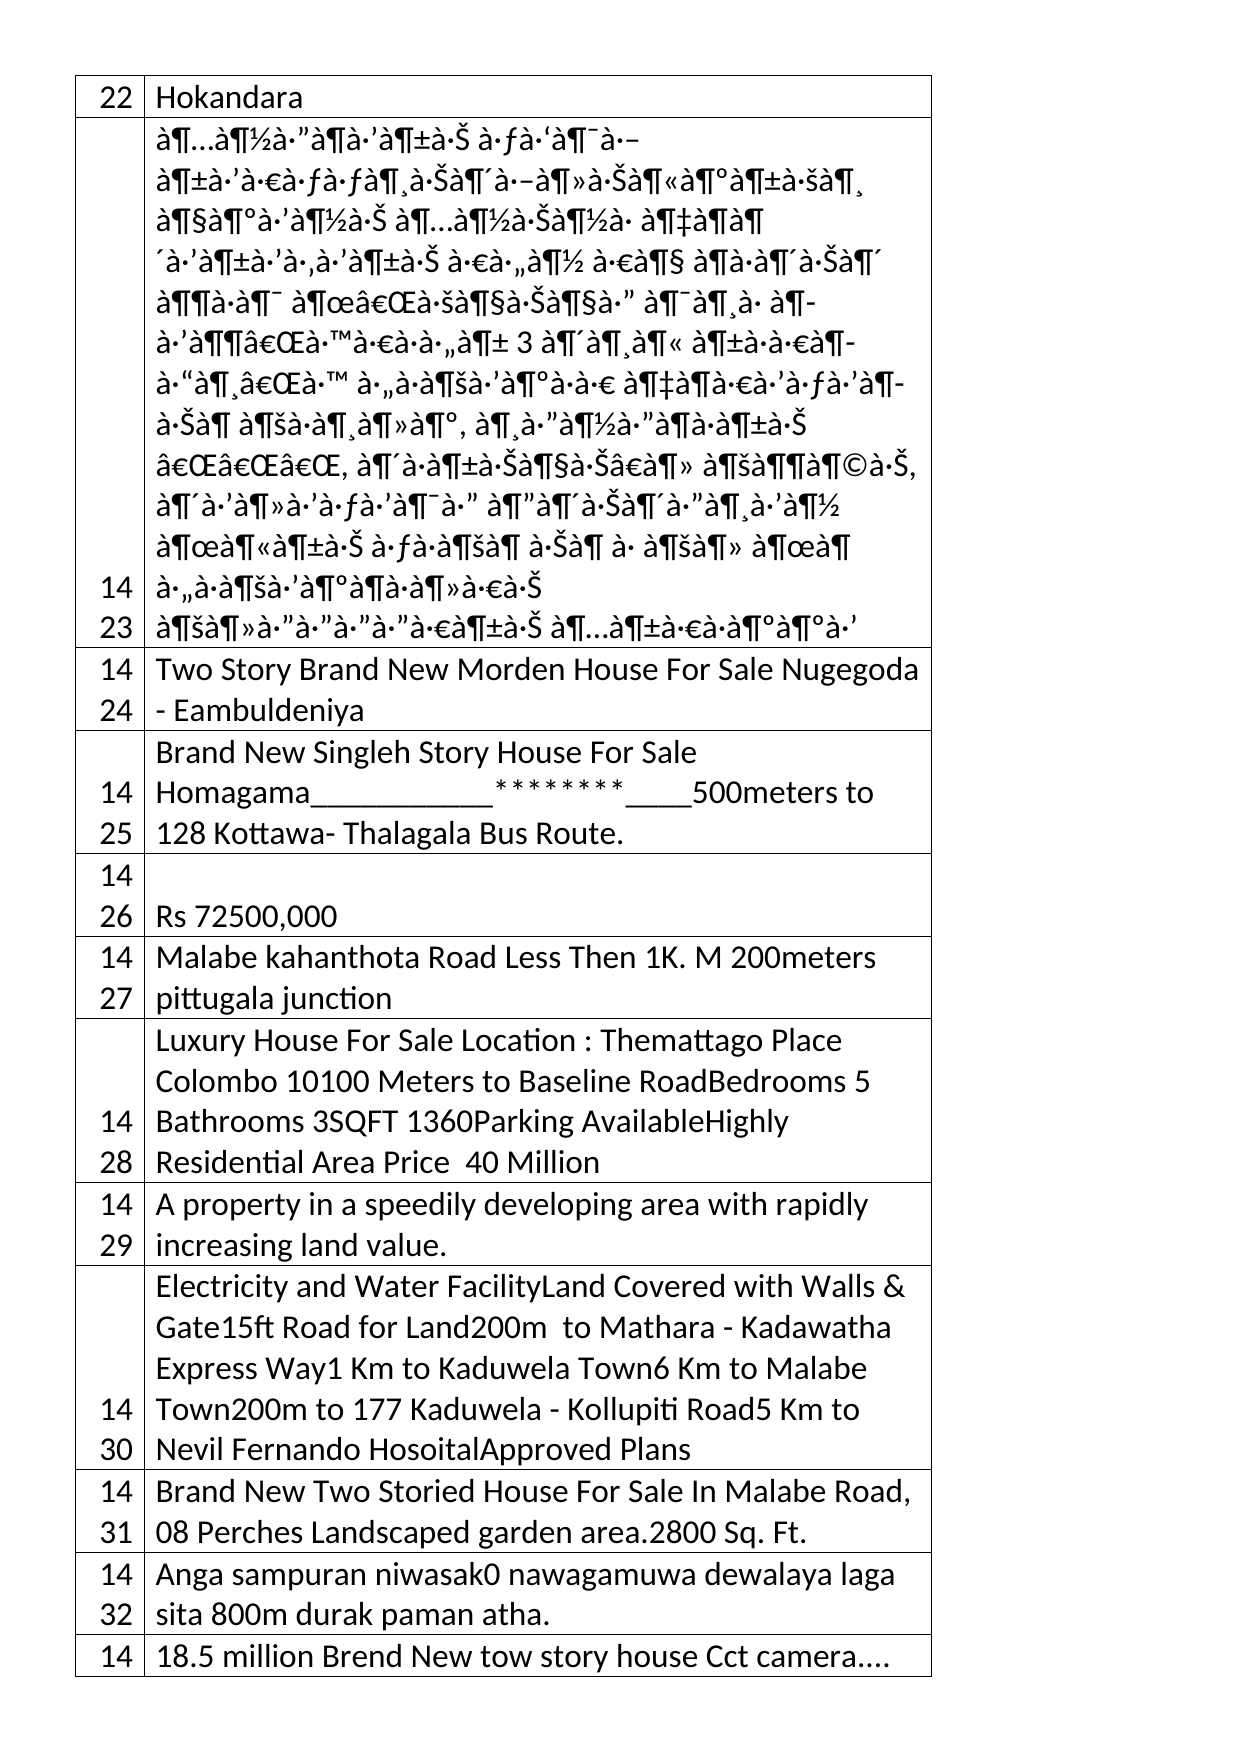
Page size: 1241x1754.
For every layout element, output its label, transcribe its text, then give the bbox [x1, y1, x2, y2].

table_cell 1426 [76, 854, 144, 936]
table_cell Rs 72500,000 [145, 854, 931, 936]
table_cell Brand New Two Storied House For Sale In Malabe Road, 08 Perches Landscaped garden area.2800 Sq. Ft. [145, 1470, 931, 1552]
table_cell Brand New Singleh Story House For Sale Homagama___________********____500meters to 128 Kottawa- Thalagala Bus Route. [145, 731, 931, 853]
table_cell 1425 [76, 731, 144, 853]
table_cell 1428 [76, 1019, 144, 1182]
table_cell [145, 1635, 931, 1676]
table_cell Anga sampuran niwasak0 nawagamuwa dewalaya laga sita 800m durak paman atha. [145, 1553, 931, 1634]
table_cell 1422 [76, 76, 144, 117]
table_cell Malabe kahanthota Road Less Then 1K. M 200meters pittugala junction [145, 937, 931, 1018]
table_cell Two Story Brand New Morden House For Sale Nugegoda - Eambuldeniya [145, 648, 931, 730]
table_cell 1424 [76, 648, 144, 730]
table_cell 1429 [76, 1183, 144, 1264]
table_cell 1432 [76, 1553, 144, 1634]
table_cell Electricity and Water FacilityLand Covered with Walls & Gate15ft Road for Land200m to Mathara - Kadawatha Express Way1 Km to Kaduwela Town6 Km to Malabe Town200m to 177 Kaduwela - Kollupiti Road5 Km to Nevil Fernando HosoitalApproved Plans [145, 1266, 931, 1469]
table_cell 1423 [76, 118, 144, 647]
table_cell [145, 76, 931, 117]
table_cell Luxury House For Sale Location : Themattago Place Colombo 10100 Meters to Baseline RoadBedrooms 5 Bathrooms 3SQFT 1360Parking AvailableHighly Residential Area Price 40 Million [145, 1019, 931, 1182]
table_cell 1430 [76, 1266, 144, 1469]
table_cell à¶…à¶½à·”à¶à·’à¶±à·Š à·ƒà·‘à¶¯à·– à¶±à·’à·€à·ƒà·ƒà¶¸à·Šà¶´à·–à¶»à·Šà¶«à¶ºà¶±à·šà¶¸ à¶§à¶ºà·’à¶½à·Š à¶…à¶½à·Šà¶½à· à¶‡à¶à¶´à·’à¶±à·’à·‚à·’à¶±à·Š à·€à·„à¶½ à·€à¶§ à¶à·à¶´à·Šà¶´ à¶¶à·à¶¯ à¶œâ€Œà·šà¶§à·Šà¶§à·” à¶¯à¶¸à· à¶à·’à¶¶â€Œà·™à·€à·à·„à¶± 3 à¶´à¶¸à¶« à¶±à·à·€à¶à·“à¶¸â€Œà·™ à·„à·à¶šà·’à¶ºà·à·€ à¶‡à¶à·€à·’à·ƒà·’à¶à·Šà¶ à¶šà·à¶¸à¶»à¶º, à¶¸à·”à¶½à·”à¶à·à¶±à·Š â€Œâ€Œâ€Œ, à¶´à·à¶±à·Šà¶§à·Šâ€à¶» à¶šà¶¶à¶©à·Š, à¶´à·’à¶»à·’à·ƒà·’à¶¯à·” à¶”à¶´à·Šà¶´à·”à¶¸à·’à¶½ à¶œà¶«à¶±à·Š à·ƒà·à¶šà¶ à·Šà¶ à· à¶šà¶» à¶œà¶ à·„à·à¶šà·’à¶ºà¶à·à¶»à·€à·Š à¶šà¶»à·”à·”à·”à·”à·€à¶±à·Š à¶…à¶±à·€à·à¶ºà¶ºà·’ [145, 118, 931, 647]
table_cell 1427 [76, 937, 144, 1018]
table_cell A property in a speedily developing area with rapidly increasing land value. [145, 1183, 931, 1264]
table_cell 1433 [76, 1635, 144, 1676]
table_cell 1431 [76, 1470, 144, 1552]
